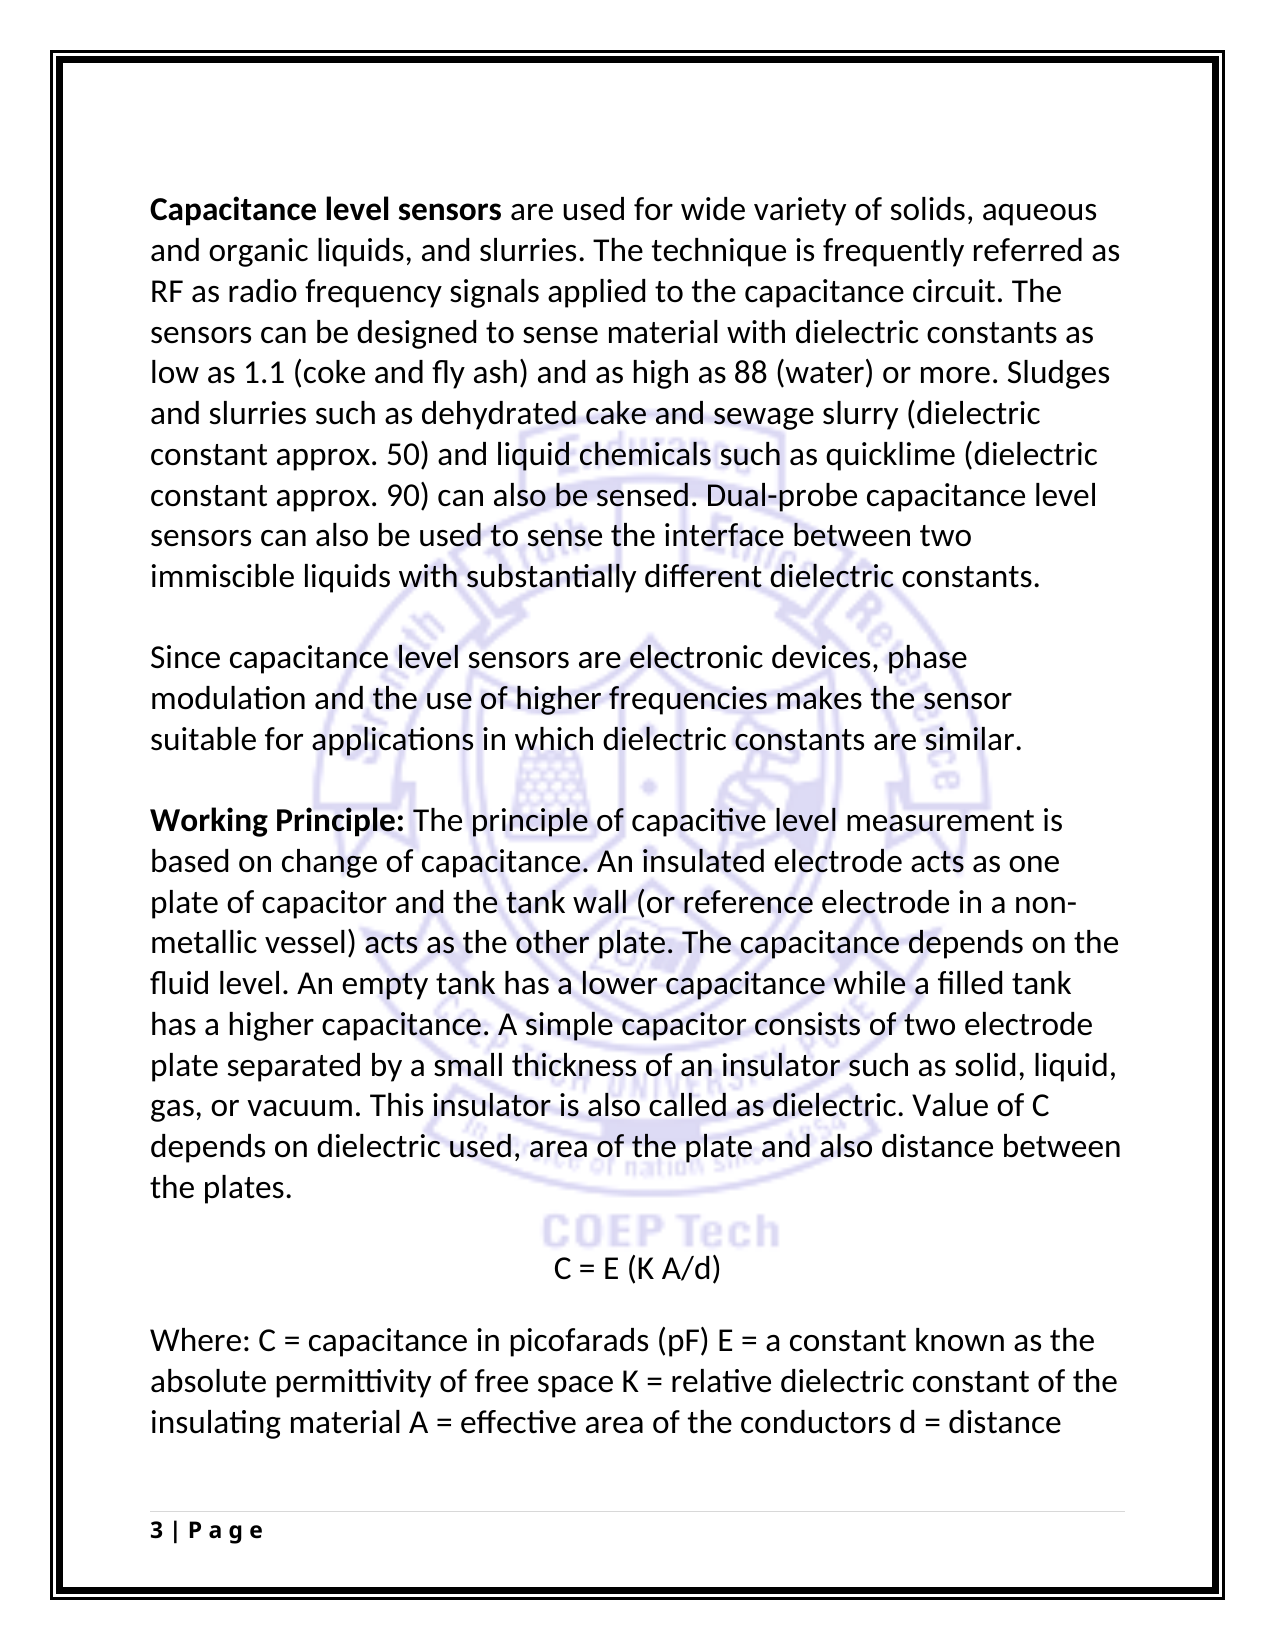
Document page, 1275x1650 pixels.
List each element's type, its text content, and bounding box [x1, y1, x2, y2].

text Since capacitance level sensors are electronic devices, phase modulation and the use of higher frequencies makes the sensor suitable for applications in which dielectric constants are similar. [150, 636, 1125, 759]
text Working Principle: The principle of capacitive level measurement is based on change of capacitance. An insulated electrode acts as one plate of capacitor and the tank wall (or reference electrode in a non-metallic vessel) acts as the other plate. The capacitance depends on the fluid level. An empty tank has a lower capacitance while a filled tank has a higher capacitance. A simple capacitor consists of two electrode plate separated by a small thickness of an insulator such as solid, liquid, gas, or vacuum. This insulator is also called as dielectric. Value of C depends on dielectric used, area of the plate and also distance between the plates. [150, 799, 1125, 1207]
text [150, 1319, 1125, 1442]
text Capacitance level sensors are used for wide variety of solids, aqueous and organic liquids, and slurries. The technique is frequently referred as RF as radio frequency signals applied to the capacitance circuit. The sensors can be designed to sense material with dielectric constants as low as 1.1 (coke and fly ash) and as high as 88 (water) or more. Sludges and slurries such as dehydrated cake and sewage slurry (dielectric constant approx. 50) and liquid chemicals such as quicklime (dielectric constant approx. 90) can also be sensed. Dual-probe capacitance level sensors can also be used to sense the interface between two immiscible liquids with substantially different dielectric constants. [150, 188, 1125, 596]
text C = E (K A/d) [150, 1247, 1125, 1288]
